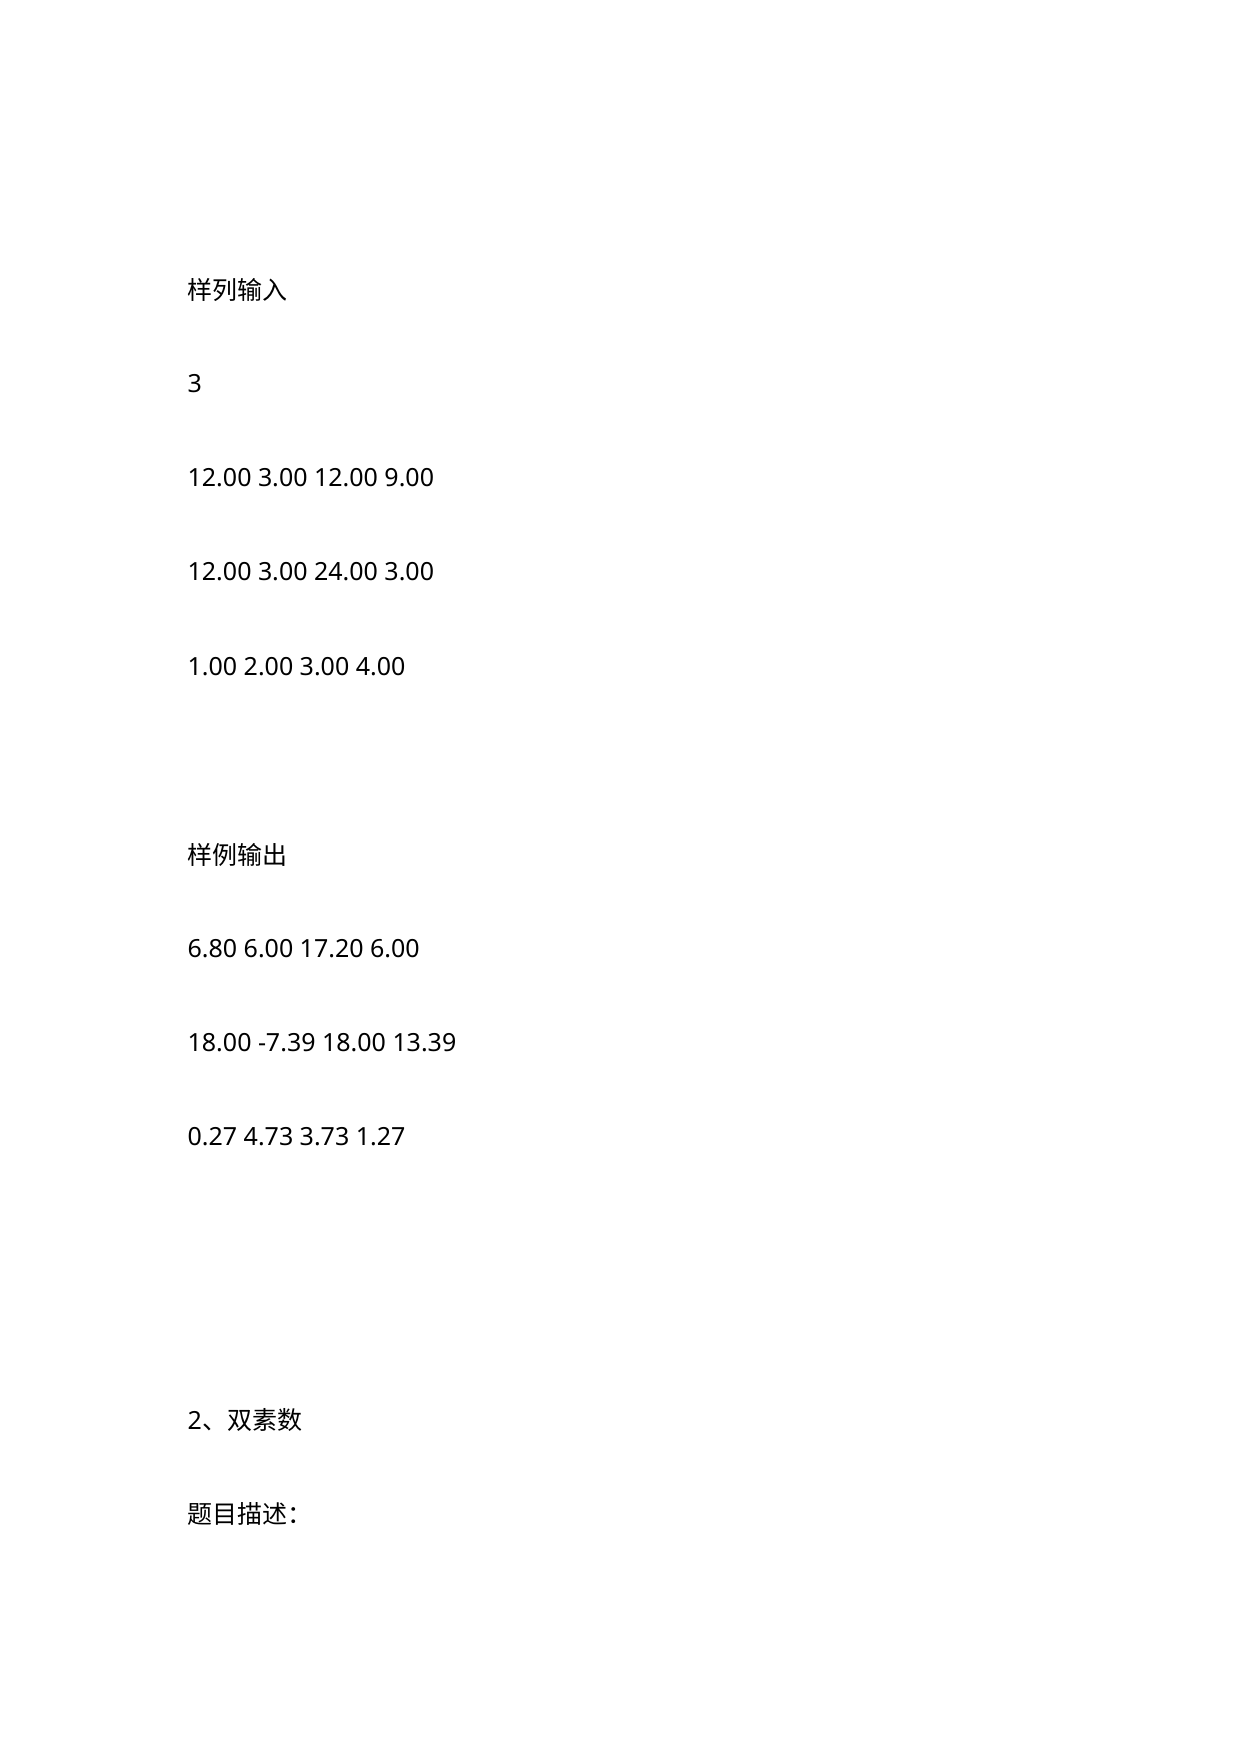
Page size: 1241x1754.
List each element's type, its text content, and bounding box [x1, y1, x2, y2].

text 样例输出 [187, 821, 1053, 886]
text 1.00 2.00 3.00 4.00 [187, 633, 1053, 698]
text 样列输入 [187, 256, 1053, 321]
text 2、双素数 [187, 1386, 1053, 1451]
text 12.00 3.00 24.00 3.00 [187, 539, 1053, 604]
text 0.27 4.73 3.73 1.27 [187, 1104, 1053, 1169]
text 6.80 6.00 17.20 6.00 [187, 915, 1053, 980]
text 12.00 3.00 12.00 9.00 [187, 444, 1053, 509]
text 18.00 -7.39 18.00 13.39 [187, 1009, 1053, 1074]
text 3 [187, 350, 1053, 415]
text 题目描述： [187, 1480, 1053, 1545]
